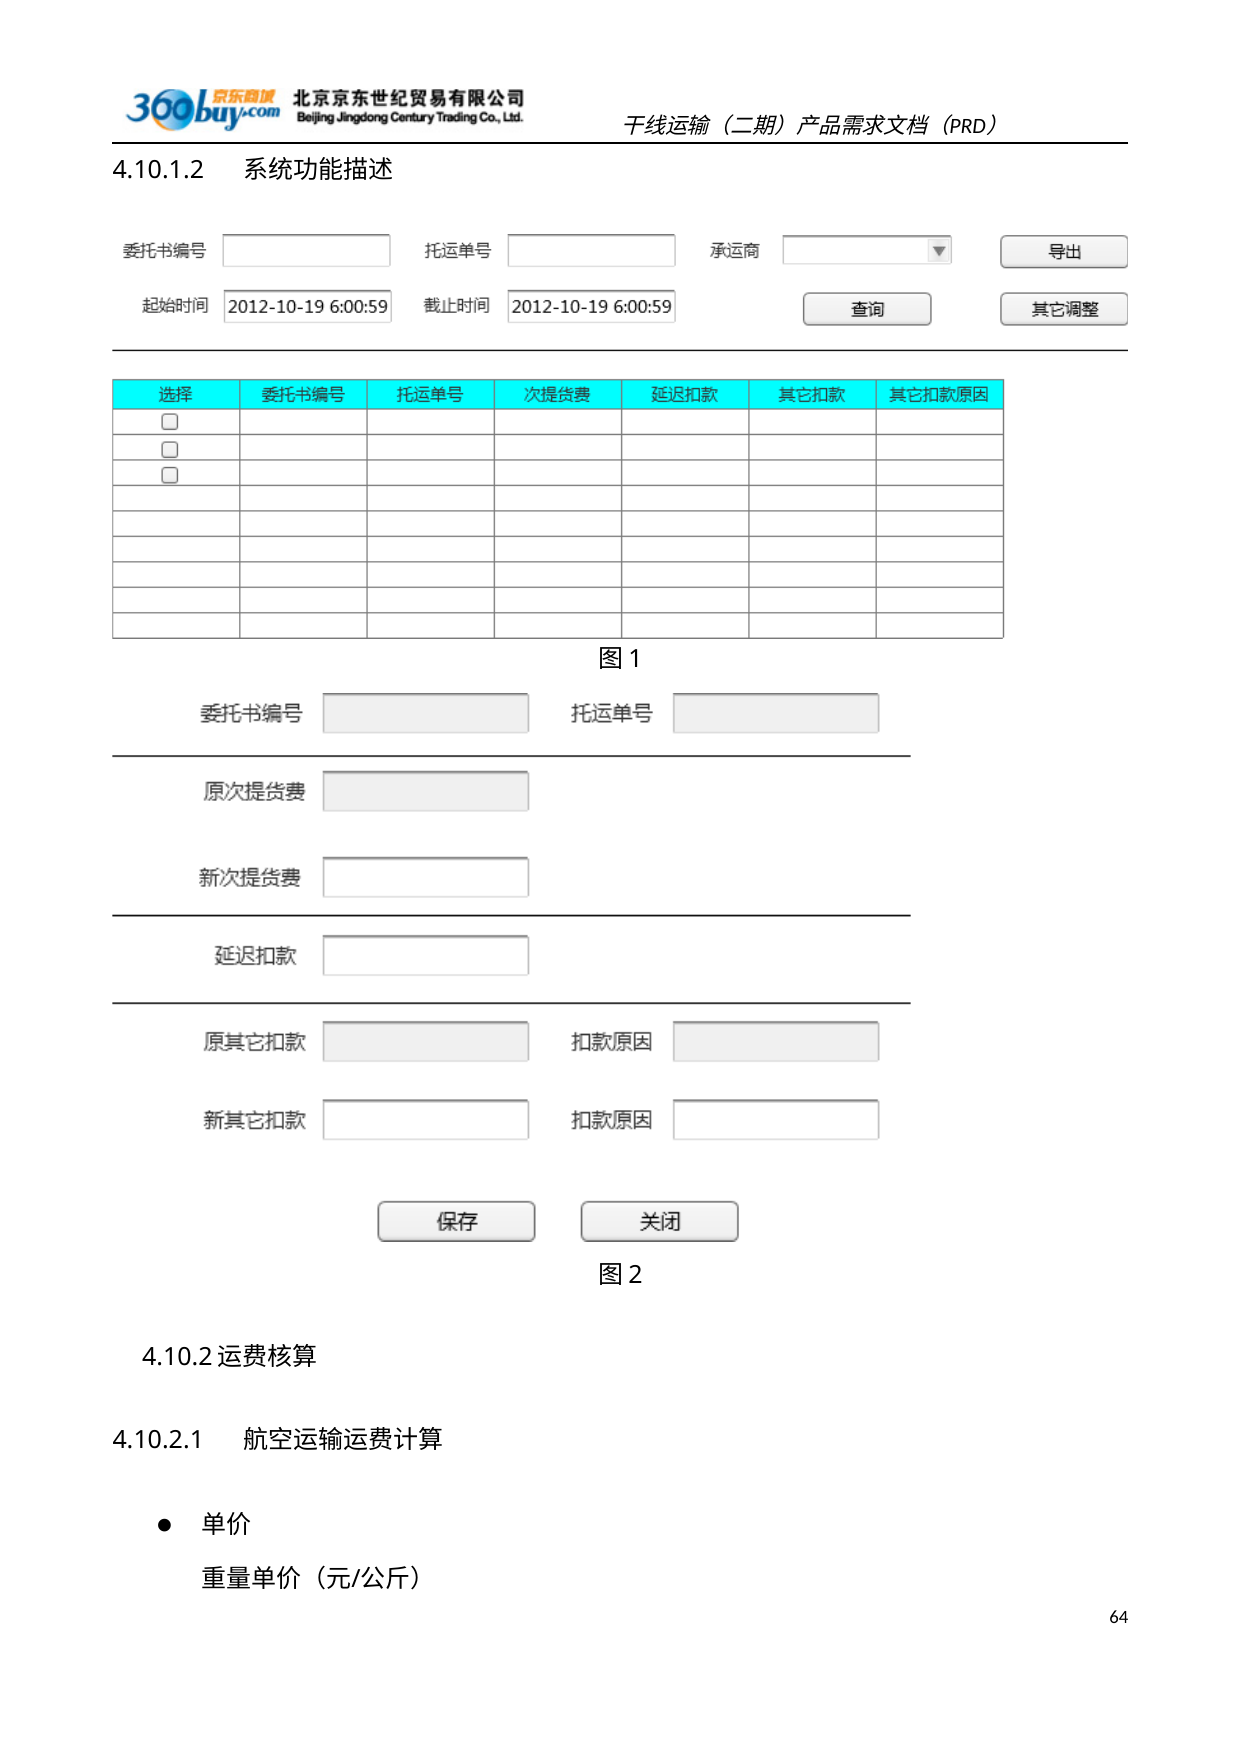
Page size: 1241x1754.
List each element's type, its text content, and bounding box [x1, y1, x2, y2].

picture [112, 88, 528, 134]
subtitle 航空运输运费计算 [112, 1420, 1128, 1456]
text 图1 [112, 639, 1128, 675]
list 重量单价（元/公斤） [201, 1559, 1128, 1595]
picture [112, 693, 911, 1242]
list 单价 [156, 1504, 1128, 1541]
subtitle 系统功能描述 [112, 150, 1128, 186]
subtitle 运费核算 [142, 1336, 1128, 1373]
picture [112, 234, 1128, 639]
text 图2 [112, 1255, 1128, 1291]
